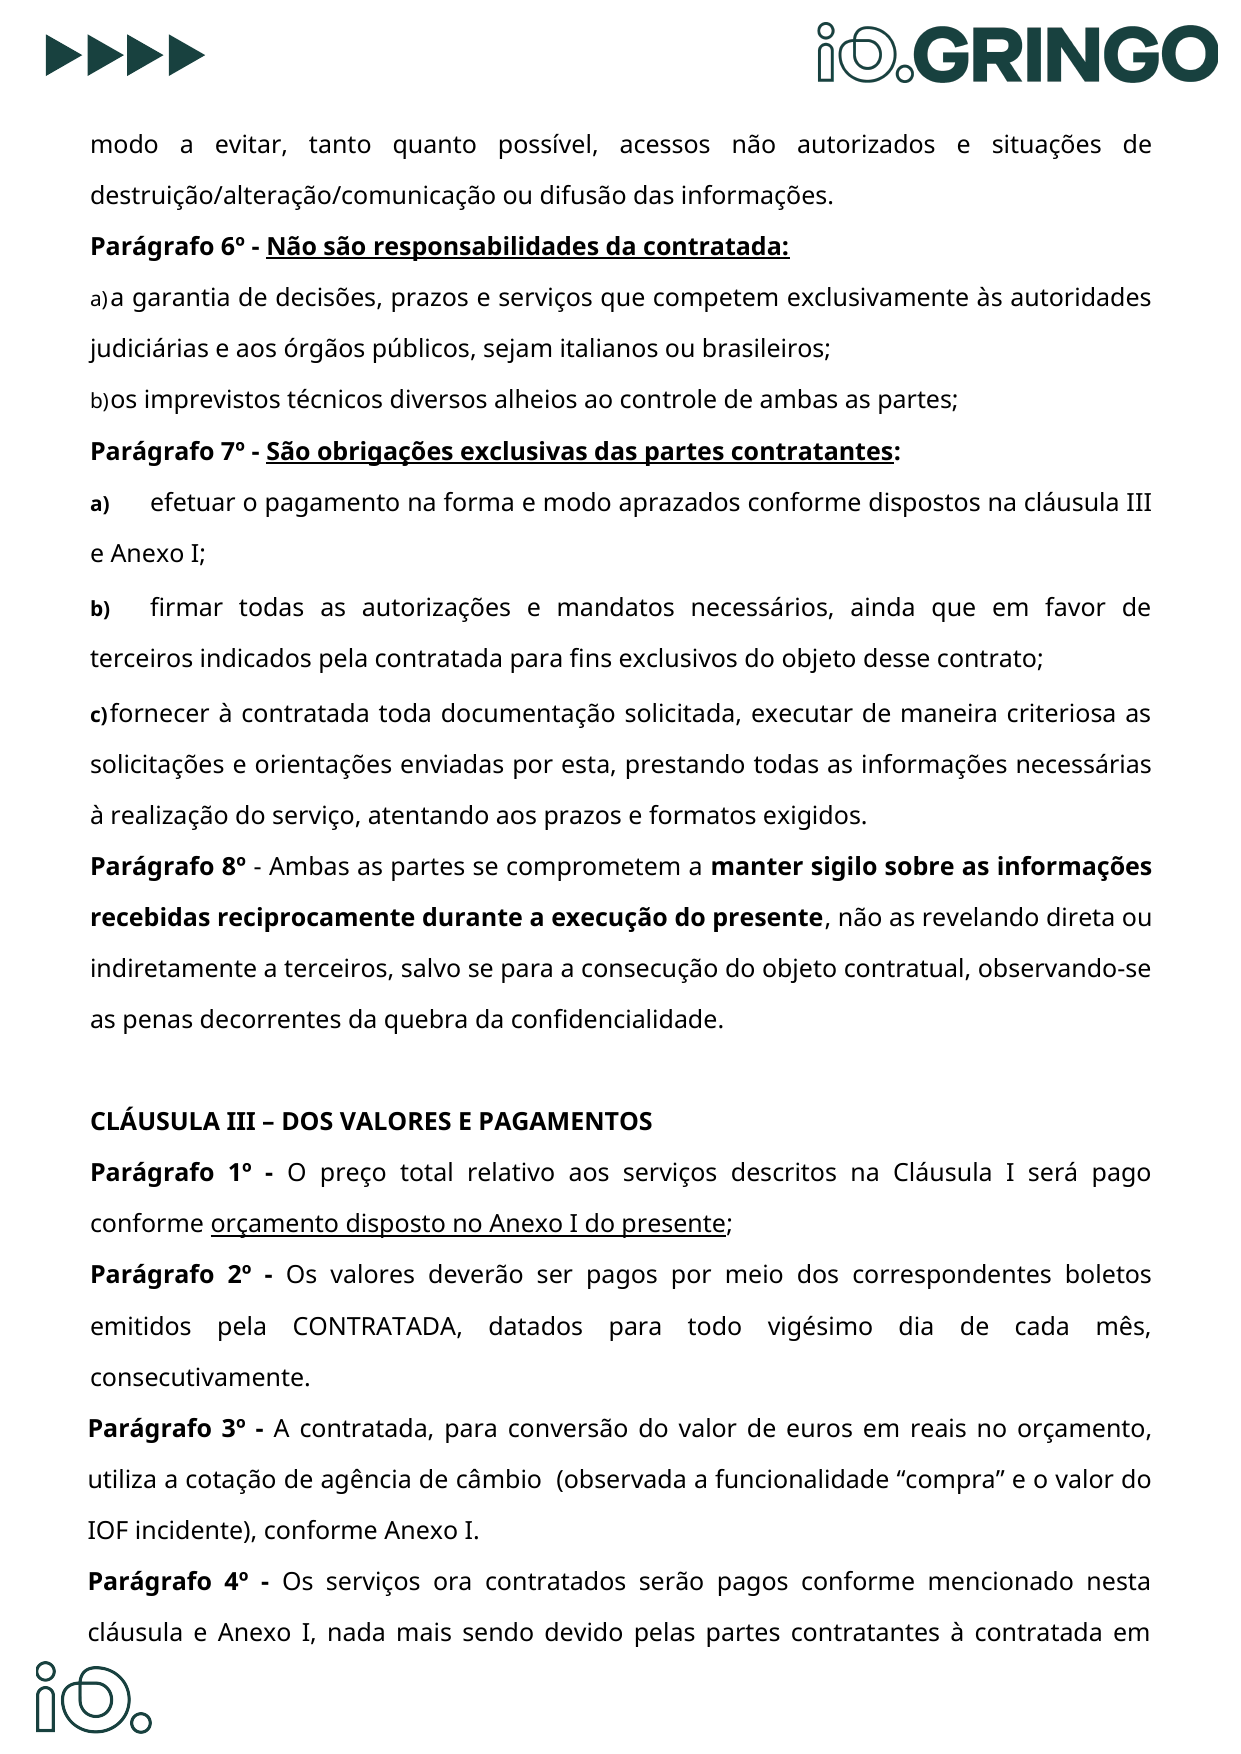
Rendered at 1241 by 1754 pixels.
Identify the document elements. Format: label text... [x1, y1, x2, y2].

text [87, 1563, 1152, 1648]
list a garantia de decisões, prazos e serviços que competem exclusivamente às autoridades judiciárias e aos órgãos públicos, sejam italianos ou brasileiros; [90, 280, 1153, 365]
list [90, 127, 1153, 263]
picture [36, 1661, 152, 1734]
text Parágrafo 2º - Os valores deverão ser pagos por meio dos correspondentes boletos emitidos pela CONTRATADA, datados para todo vigésimo dia de cada mês, consecutivamente. [90, 1257, 1153, 1393]
list efetuar o pagamento na forma e modo aprazados conforme dispostos na cláusula III e Anexo I; [90, 484, 1153, 569]
picture [817, 22, 1218, 83]
list os imprevistos técnicos diversos alheios ao controle de ambas as partes; [90, 382, 1153, 416]
text CLÁUSULA III – DOS VALORES E PAGAMENTOS Parágrafo 1º - O preço total relativo aos serviços descritos na Cláusula I será pago conforme orçamento disposto no Anexo I do presente; [90, 1053, 1153, 1240]
text Parágrafo 8º - Ambas as partes se comprometem a manter sigilo sobre as informações recebidas reciprocamente durante a execução do presente, não as revelando direta ou indiretamente a terceiros, salvo se para a consecução do objeto contratual, observando-se as penas decorrentes da quebra da confidencialidade. [90, 848, 1153, 1036]
list firmar todas as autorizações e mandatos necessários, ainda que em favor de terceiros indicados pela contratada para fins exclusivos do objeto desse contrato; [90, 590, 1153, 675]
text Parágrafo 3º - A contratada, para conversão do valor de euros em reais no orçamento, utiliza a cotação de agência de câmbio (observada a funcionalidade “compra” e o valor do IOF incidente), conforme Anexo I. [87, 1410, 1154, 1546]
text Parágrafo 7º - São obrigações exclusivas das partes contratantes: [90, 433, 1153, 467]
list fornecer à contratada toda documentação solicitada, executar de maneira criteriosa as solicitações e orientações enviadas por esta, prestando todas as informações necessárias à realização do serviço, atentando aos prazos e formatos exigidos. [90, 695, 1153, 831]
